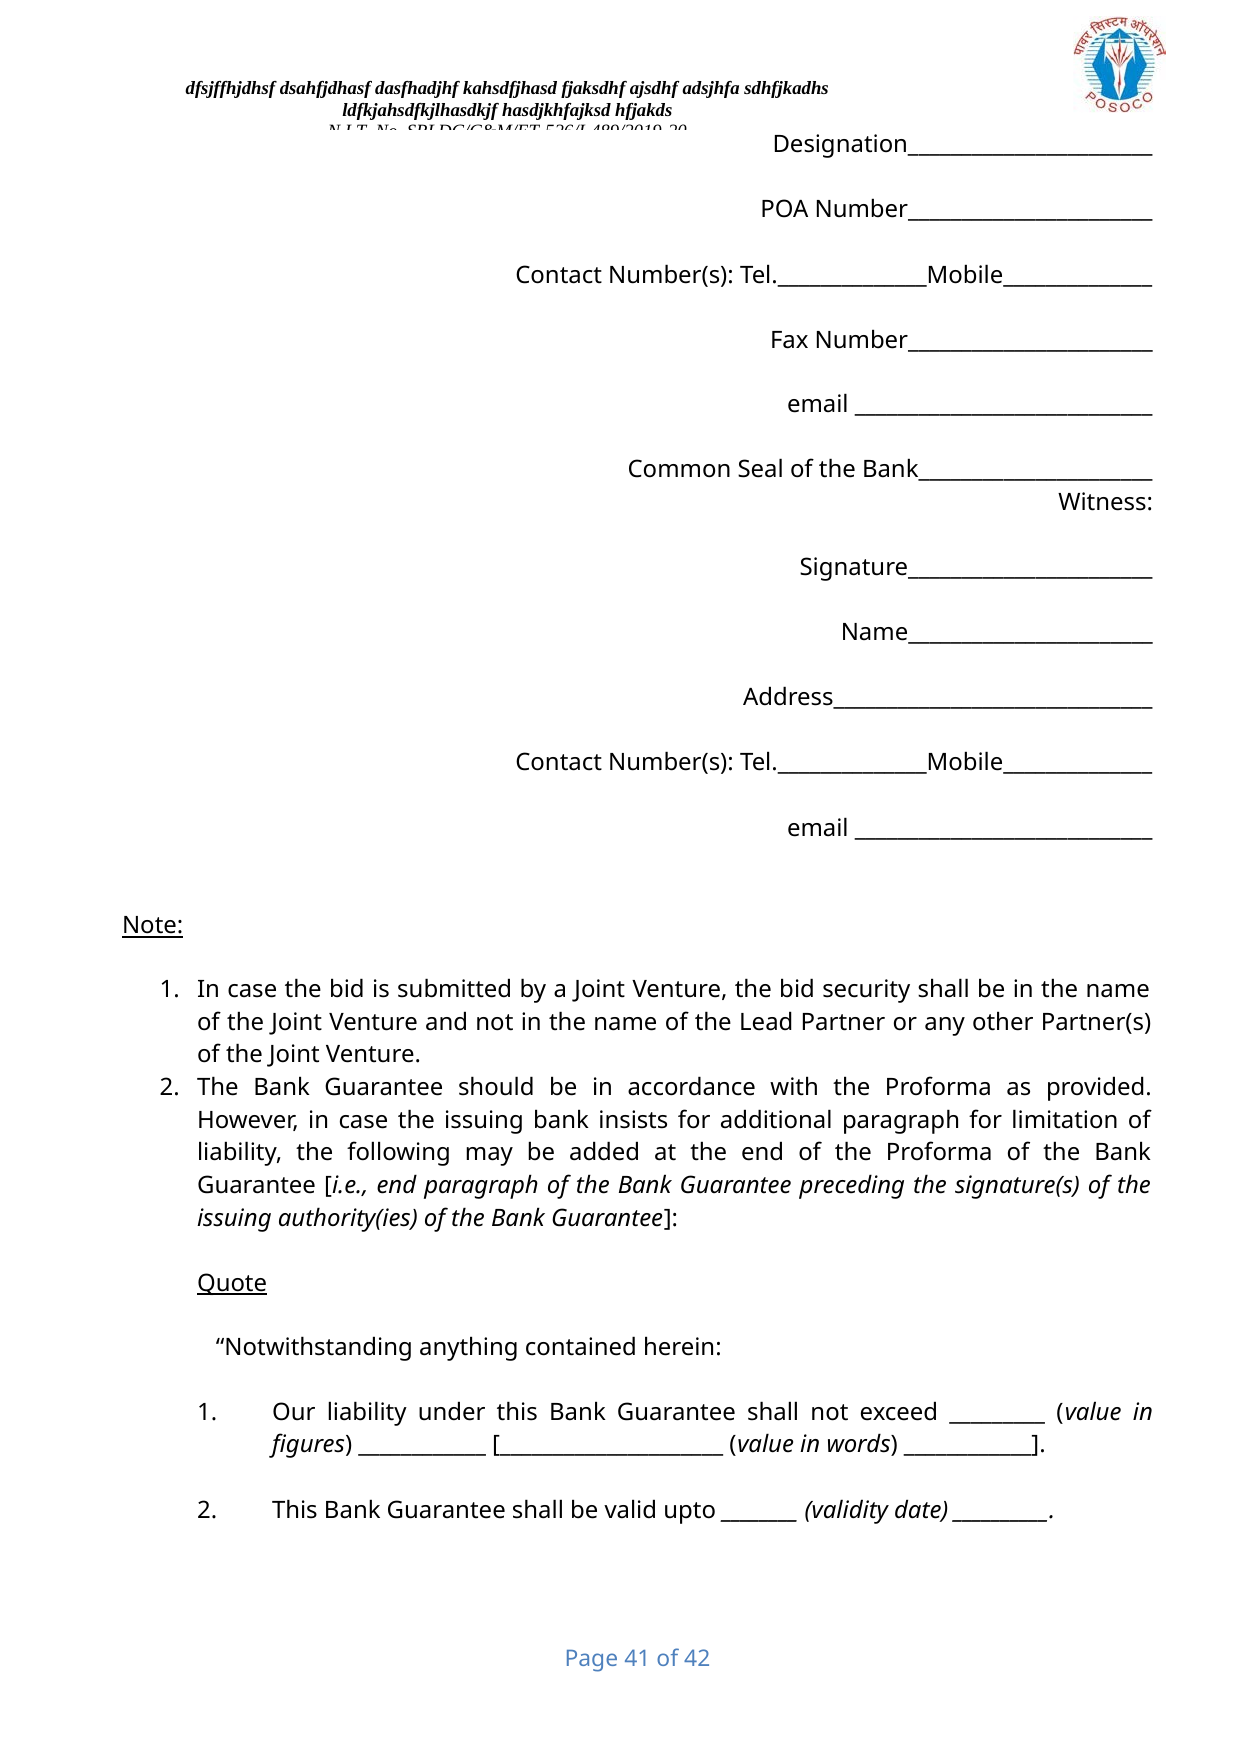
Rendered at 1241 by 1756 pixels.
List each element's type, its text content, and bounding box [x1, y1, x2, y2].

list In case the bid is submitted by a Joint Venture, the bid security shall be in the name of the Joint Venture and not in the name of the Lead Partner or any other Partner(s) of the Joint Venture. [159, 972, 1153, 1070]
picture [1073, 16, 1166, 113]
text Signature_______________________ [122, 549, 1153, 582]
text Note: [122, 908, 1153, 941]
text email ____________________________ [122, 810, 1153, 843]
text Quote [122, 1266, 1153, 1298]
text Witness: [122, 484, 1153, 517]
text Common Seal of the Bank______________________ [122, 452, 1153, 484]
text Contact Number(s): Tel.______________Mobile______________ [122, 257, 1153, 290]
text 2. This Bank Guarantee shall be valid upto ________ (validity date) __________. [197, 1492, 1153, 1525]
list The Bank Guarantee should be in accordance with the Proforma as provided. However, in case the issuing bank insists for additional paragraph for limitation of liability, the following may be added at the end of the Proforma of the Bank Guarantee [i.e., end paragraph of the Bank Guarantee preceding the signature(s) of the issuing authority(ies) of the Bank Guarantee]: [159, 1070, 1153, 1233]
text Fax Number_______________________ [122, 323, 1153, 355]
text 1. Our liability under this Bank Guarantee shall not exceed _________ (value in figures) ____________ [_____________________ (value in words) ____________]. [197, 1394, 1153, 1460]
text Address______________________________ [122, 680, 1153, 713]
text POA Number_______________________ [122, 192, 1153, 225]
text Name_______________________ [122, 615, 1153, 647]
text Contact Number(s): Tel.______________Mobile______________ [122, 745, 1153, 778]
text Designation_______________________ [122, 127, 1153, 160]
text email ____________________________ [122, 387, 1153, 419]
text “Notwithstanding anything contained herein: [216, 1329, 1153, 1362]
